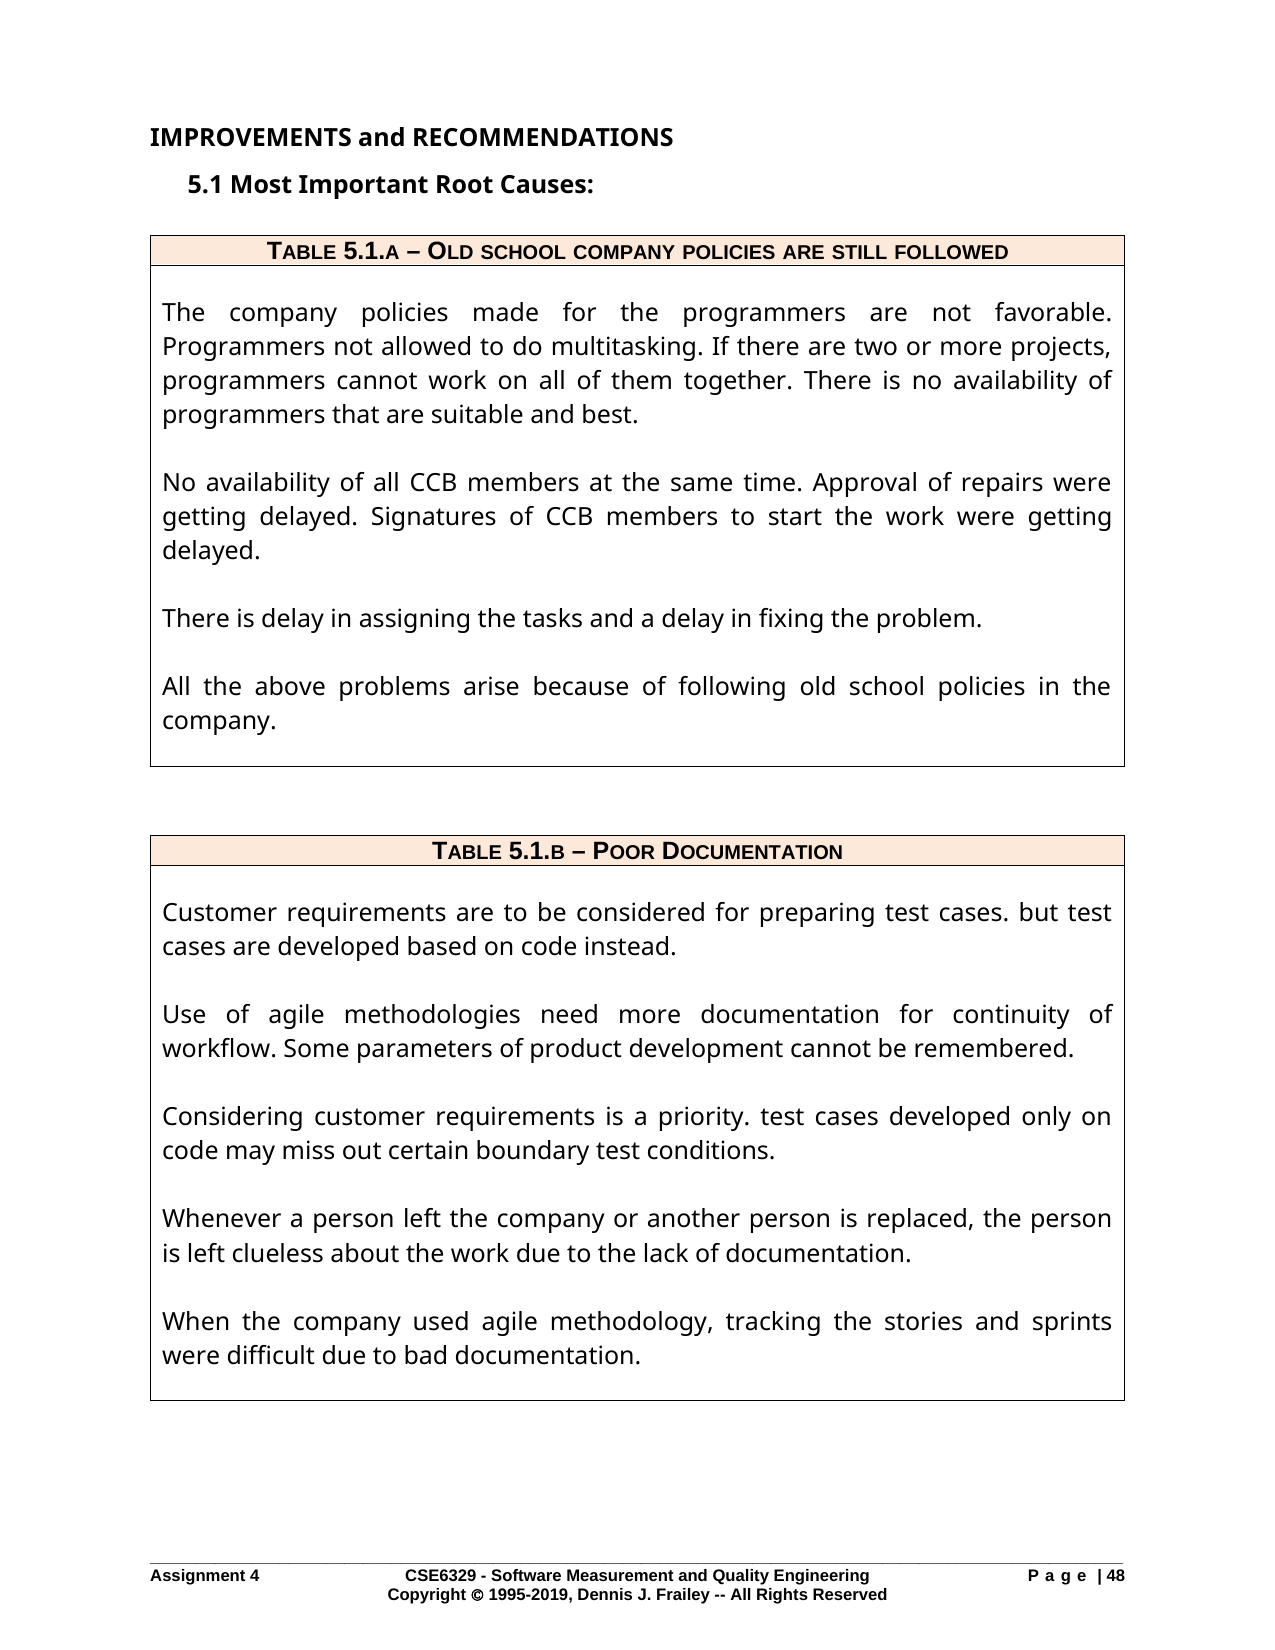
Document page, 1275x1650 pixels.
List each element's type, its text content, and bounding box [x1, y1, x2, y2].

table_header Table 5.1.a – Old school company policies are still followed [151, 236, 1124, 264]
text IMPROVEMENTS and RECOMMENDATIONS [150, 120, 1125, 154]
text 5.1 Most Important Root Causes: [187, 167, 1125, 201]
table_header Table 5.1.b – Poor Documentation [151, 836, 1124, 865]
table_cell Customer requirements are to be considered for preparing test cases. but test cases are developed based on code instead. Use of agile methodologies need more documentation for continuity of workflow. Some parameters of product development cannot be remembered. Considering customer requirements is a priority. test cases developed only on code may miss out certain boundary test conditions. Whenever a person left the company or another person is replaced, the person is left clueless about the work due to the lack of documentation. When the company used agile methodology, tracking the stories and sprints were difficult due to bad documentation. [151, 866, 1124, 1400]
table_cell The company policies made for the programmers are not favorable. Programmers not allowed to do multitasking. If there are two or more projects, programmers cannot work on all of them together. There is no availability of programmers that are suitable and best. No availability of all CCB members at the same time. Approval of repairs were getting delayed. Signatures of CCB members to start the work were getting delayed. There is delay in assigning the tasks and a delay in fixing the problem. All the above problems arise because of following old school policies in the company. [151, 266, 1124, 766]
